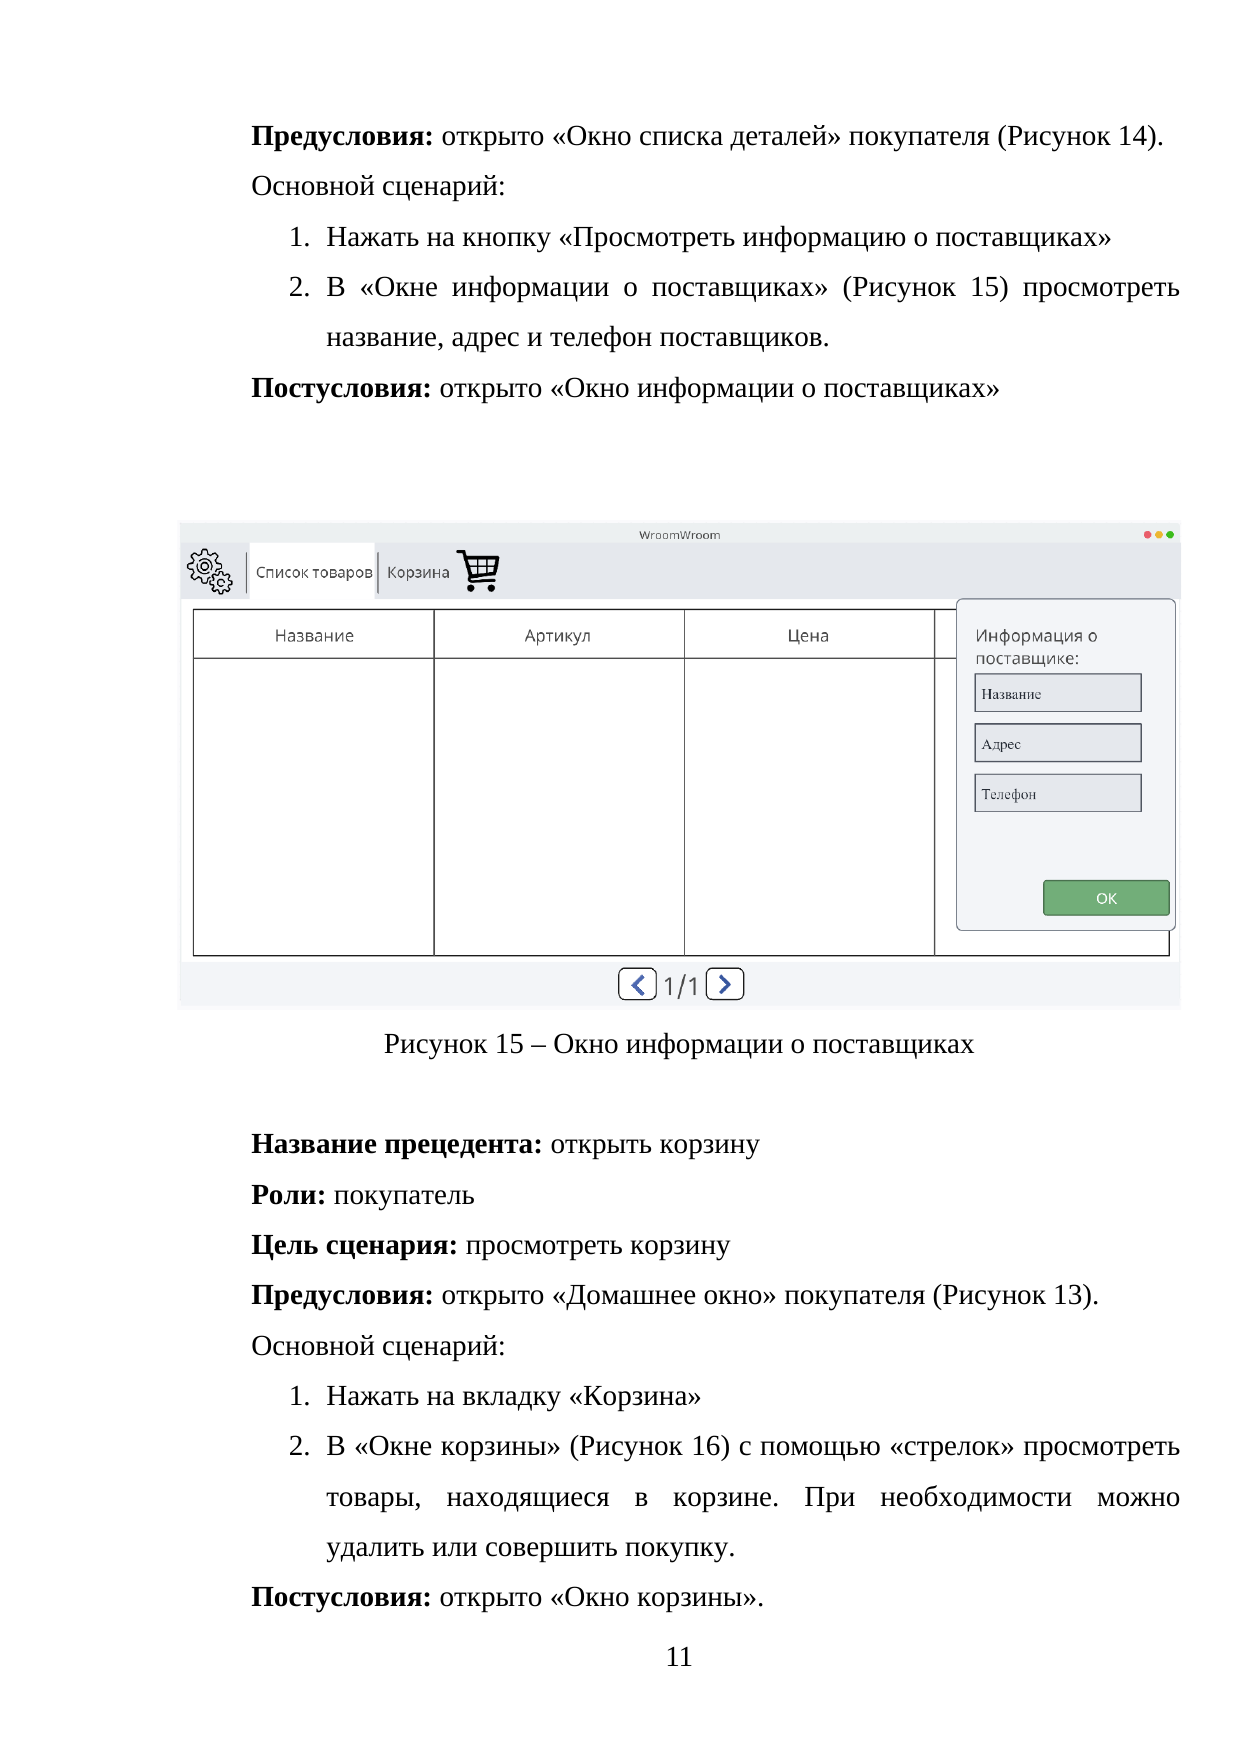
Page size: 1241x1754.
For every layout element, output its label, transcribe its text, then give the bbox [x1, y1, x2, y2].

picture [177, 520, 1182, 1010]
list В «Окне информации о поставщиках» (Рисунок 15) просмотреть название, адрес и телефон поставщиков. [288, 269, 1181, 353]
text Окно информации о поставщиках [177, 1026, 1181, 1060]
text Предусловия: открыто «Домашнее окно» покупателя (Рисунок 13). [177, 1277, 1181, 1311]
text Основной сценарий: [177, 1328, 1181, 1361]
list В «Окне корзины» (Рисунок 16) с помощью «стрелок» просмотреть товары, находящиеся в корзине. При необходимости можно удалить или совершить покупку. [288, 1428, 1181, 1562]
text Основной сценарий: [177, 168, 1181, 202]
text Цель сценария: просмотреть корзину [177, 1227, 1181, 1261]
text Постусловия: открыто «Окно информации о поставщиках» [177, 370, 1181, 403]
list Нажать на кнопку «Просмотреть информацию о поставщиках» [288, 219, 1181, 252]
text Название прецедента: открыть корзину [177, 1126, 1181, 1160]
text Роли: покупатель [177, 1177, 1181, 1210]
list Нажать на вкладку «Корзина» [288, 1378, 1181, 1412]
text Постусловия: открыто «Окно корзины». [177, 1579, 1181, 1613]
text Предусловия: открыто «Окно списка деталей» покупателя (Рисунок 14). [177, 118, 1181, 152]
